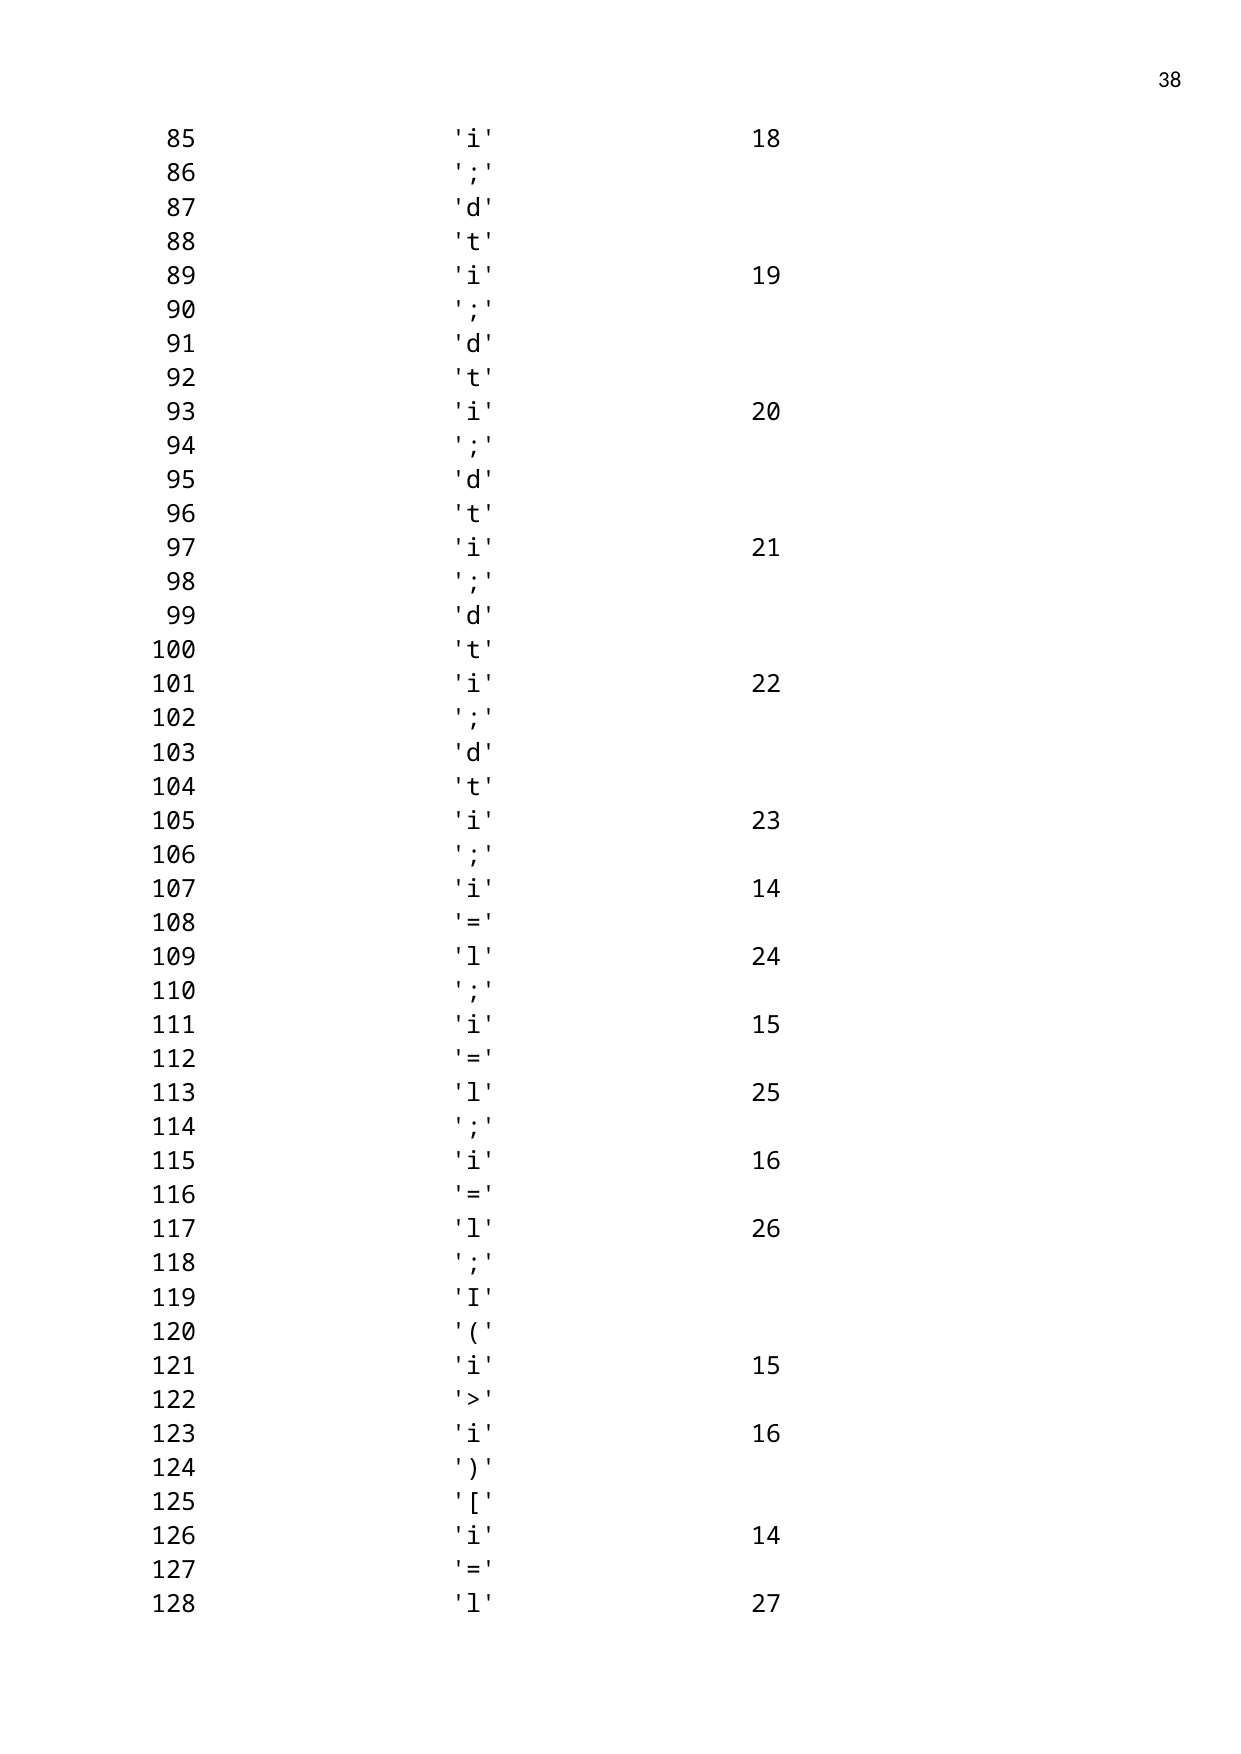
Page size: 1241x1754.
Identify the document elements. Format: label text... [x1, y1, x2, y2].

text 109 'l' 24 [136, 938, 1181, 973]
text 103 'd' [136, 734, 1181, 768]
text 85 'i' 18 [136, 121, 1181, 155]
text 100 't' [136, 632, 1181, 666]
text 86 ';' [136, 155, 1181, 189]
text 90 ';' [136, 291, 1181, 325]
text 126 'i' 14 [136, 1518, 1181, 1552]
text 102 ';' [136, 700, 1181, 734]
text 117 'l' 26 [136, 1211, 1181, 1245]
text 93 'i' 20 [136, 393, 1181, 428]
text 123 'i' 16 [136, 1415, 1181, 1449]
text 95 'd' [136, 462, 1181, 496]
text 118 ';' [136, 1245, 1181, 1279]
text 124 ')' [136, 1449, 1181, 1483]
text 122 '>' [136, 1381, 1181, 1415]
text 115 'i' 16 [136, 1143, 1181, 1177]
text 116 '=' [136, 1177, 1181, 1211]
text 125 '[' [136, 1483, 1181, 1518]
text 94 ';' [136, 428, 1181, 462]
text 127 '=' [136, 1552, 1181, 1586]
text 106 ';' [136, 836, 1181, 870]
text 105 'i' 23 [136, 802, 1181, 836]
text 97 'i' 21 [136, 530, 1181, 564]
text 98 ';' [136, 564, 1181, 598]
text 107 'i' 14 [136, 870, 1181, 904]
text 89 'i' 19 [136, 257, 1181, 291]
text 87 'd' [136, 189, 1181, 223]
text 92 't' [136, 359, 1181, 393]
text 104 't' [136, 768, 1181, 802]
text 91 'd' [136, 325, 1181, 359]
text 112 '=' [136, 1041, 1181, 1075]
text 120 '(' [136, 1313, 1181, 1347]
text 111 'i' 15 [136, 1007, 1181, 1041]
text 121 'i' 15 [136, 1347, 1181, 1381]
text 88 't' [136, 223, 1181, 257]
text 113 'l' 25 [136, 1075, 1181, 1109]
text 128 'l' 27 [136, 1586, 1181, 1620]
text 108 '=' [136, 904, 1181, 938]
text 119 'I' [136, 1279, 1181, 1313]
text 110 ';' [136, 973, 1181, 1007]
text 114 ';' [136, 1109, 1181, 1143]
text 96 't' [136, 496, 1181, 530]
text 101 'i' 22 [136, 666, 1181, 700]
text 99 'd' [136, 598, 1181, 632]
